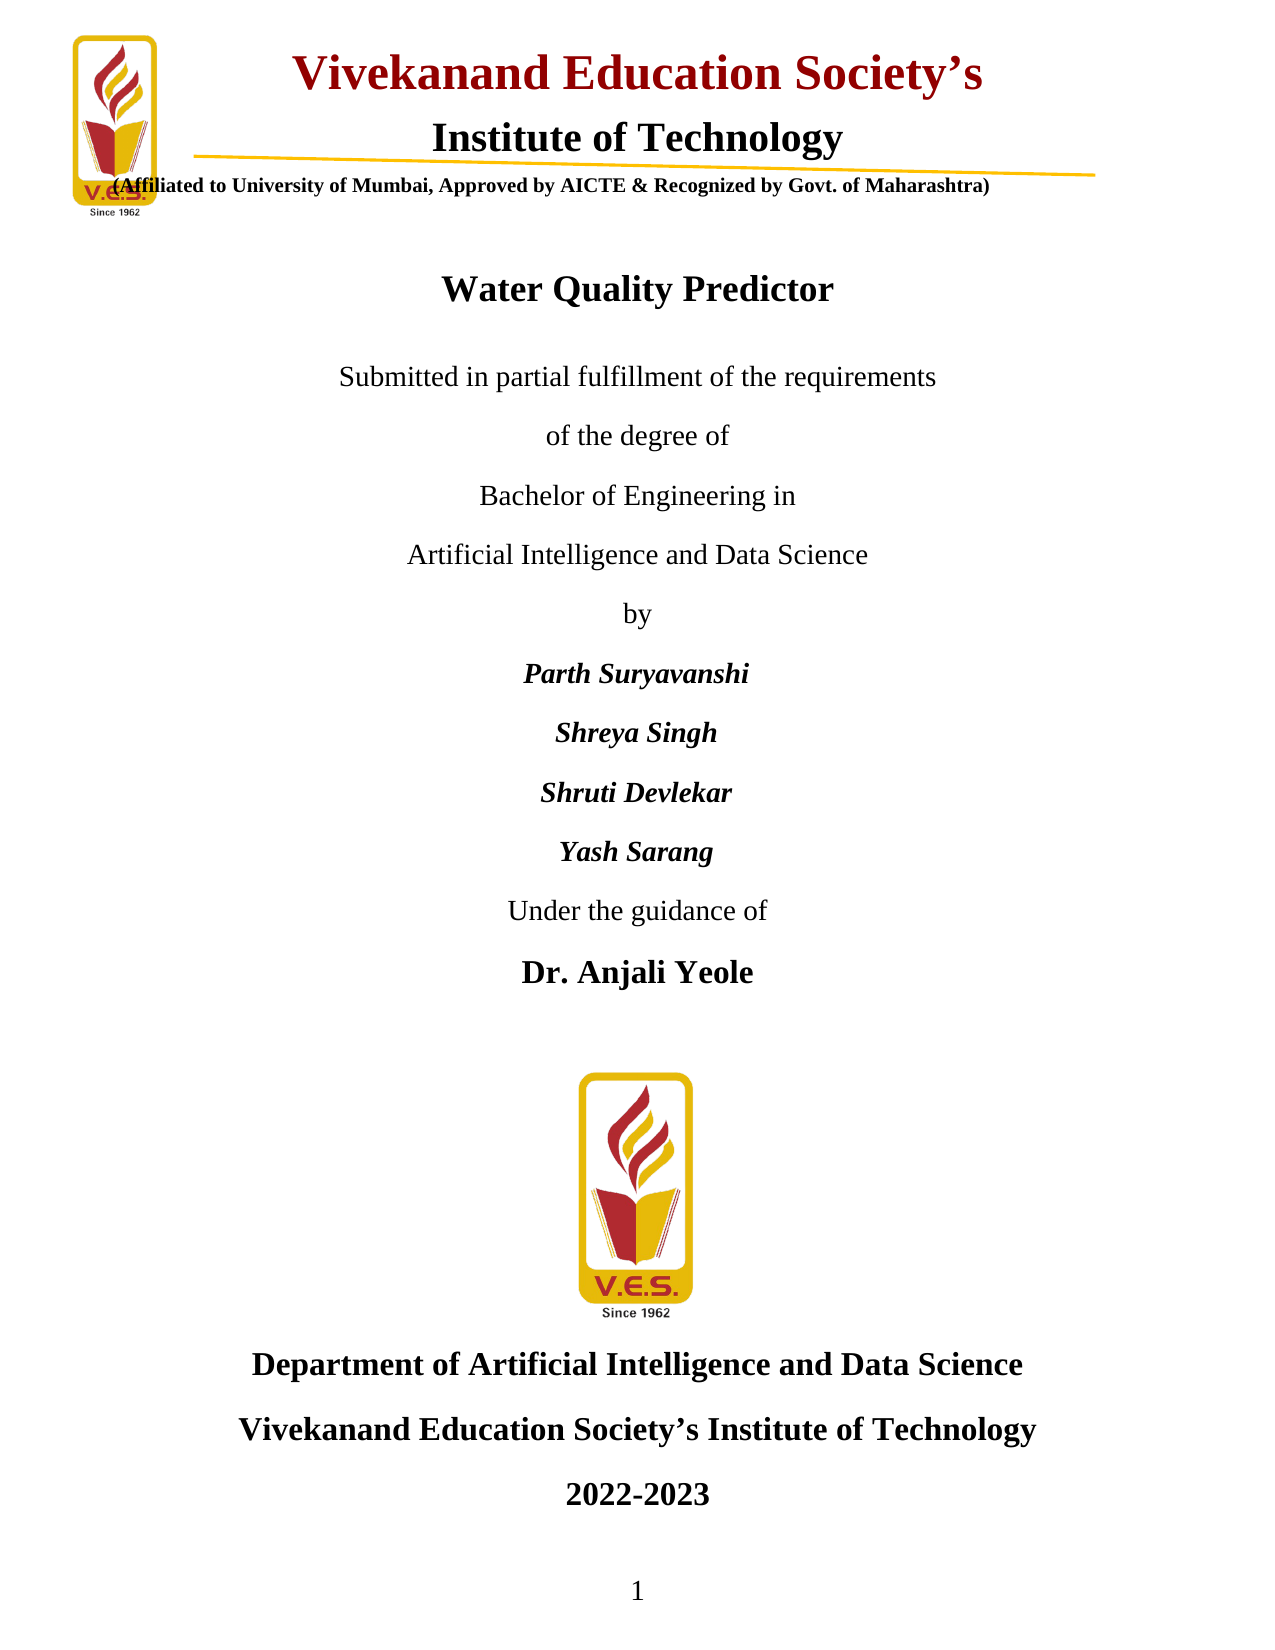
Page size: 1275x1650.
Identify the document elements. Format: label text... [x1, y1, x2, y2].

text Vivekanand Education Society’s Institute of Technology [112, 1409, 1162, 1447]
text Department of Artificial Intelligence and Data Science [112, 1344, 1162, 1382]
text Bachelor of Engineering in [112, 478, 1162, 511]
text Artificial Intelligence and Data Science [112, 537, 1162, 571]
text of the degree of [112, 418, 1162, 452]
text Parth Suryavanshi [112, 656, 1162, 689]
text Shruti Devlekar [112, 775, 1162, 808]
text Under the guidance of [112, 893, 1162, 927]
text Yash Sarang [112, 834, 1162, 868]
picture [514, 1071, 761, 1319]
text by [112, 597, 1162, 630]
text Dr. Anjali Yeole [112, 953, 1162, 991]
text Water Quality Predictor [112, 266, 1162, 309]
text 2022-2023 [112, 1474, 1162, 1512]
picture [25, 34, 207, 217]
text Submitted in partial fulfillment of the requirements [112, 359, 1162, 393]
text Shreya Singh [112, 715, 1162, 749]
